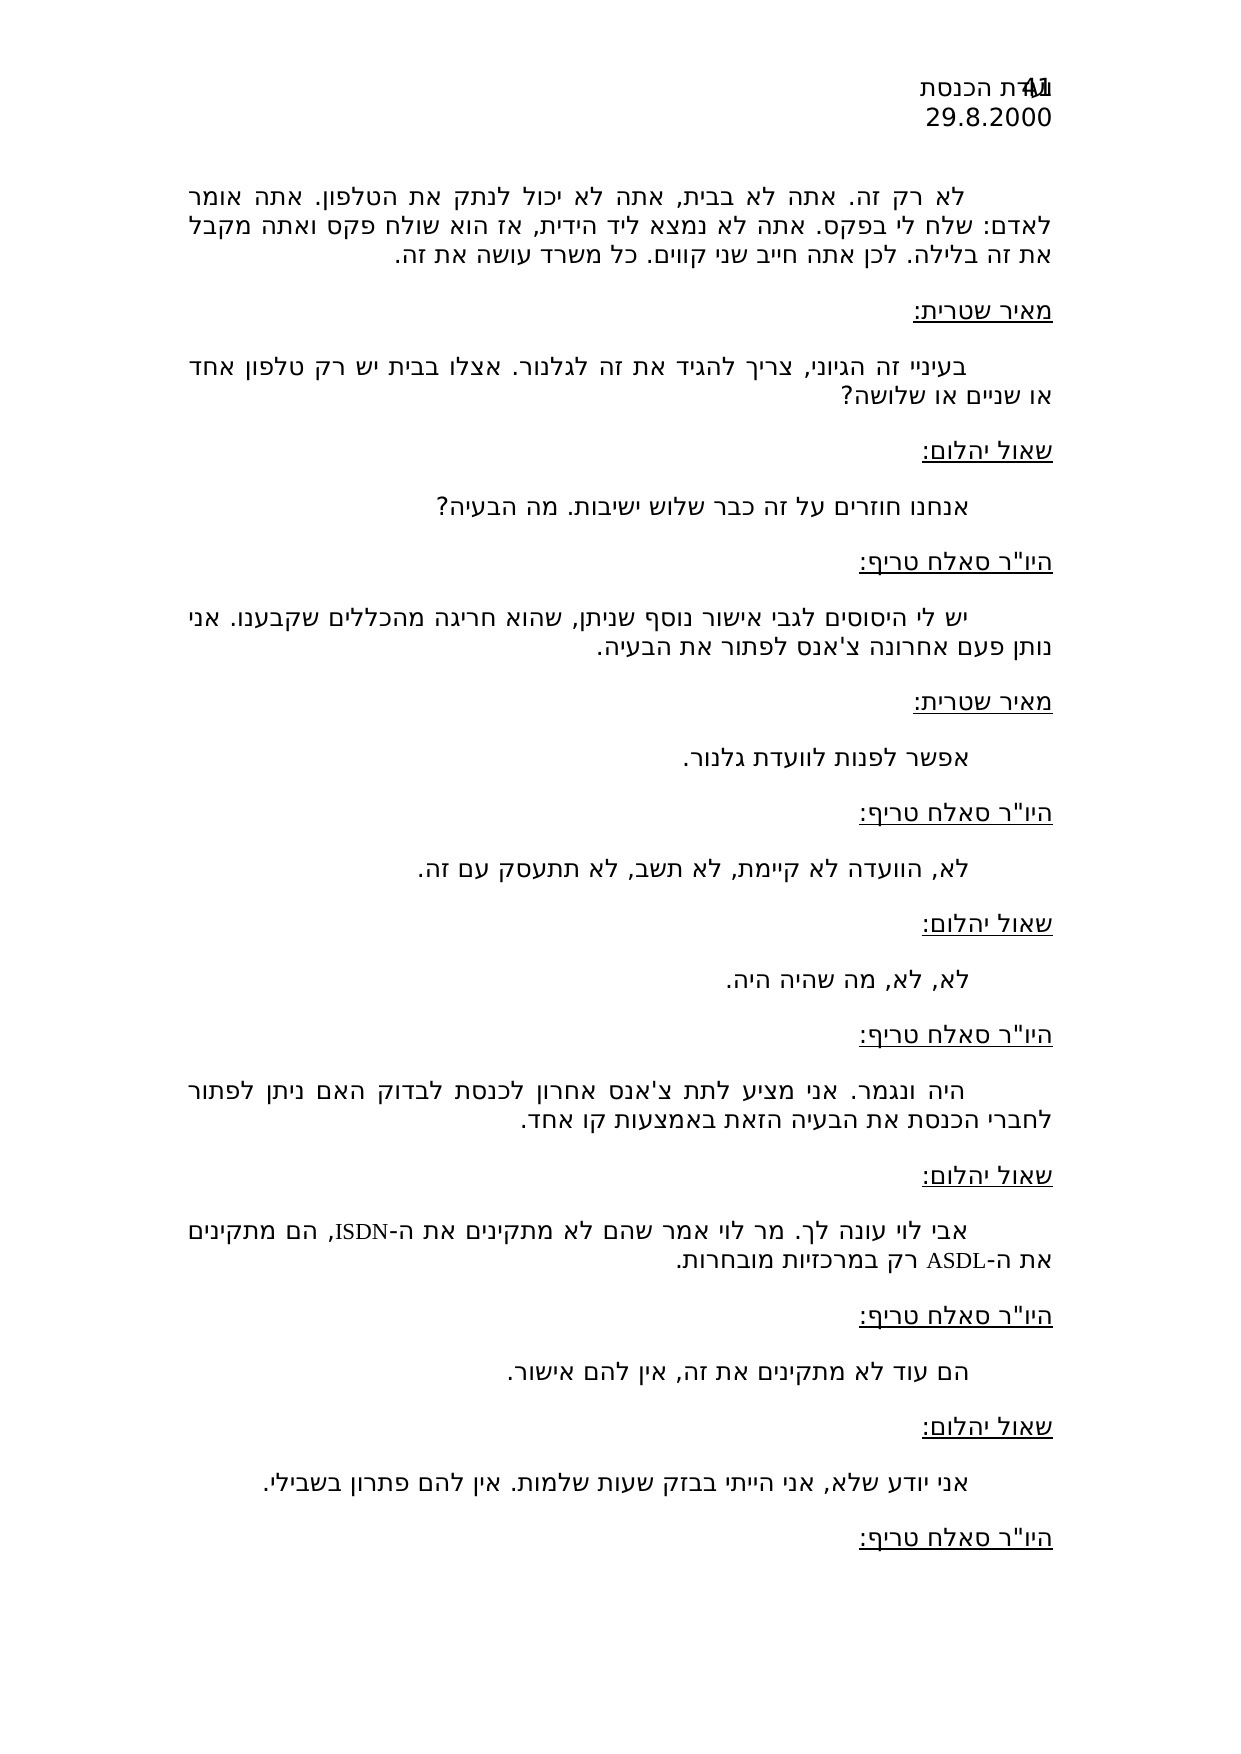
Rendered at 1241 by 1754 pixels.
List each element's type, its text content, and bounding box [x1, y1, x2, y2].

text שאול יהלום: [187, 1161, 1053, 1190]
text לא, הוועדה לא קיימת, לא תשב, לא תתעסק עם זה. [187, 854, 1053, 883]
text אנחנו חוזרים על זה כבר שלוש ישיבות. מה הבעיה? [187, 492, 1053, 521]
text אני יודע שלא, אני הייתי בבזק שעות שלמות. אין להם פתרון בשבילי. [187, 1468, 1053, 1497]
text היה ונגמר. אני מציע לתת צ'אנס אחרון לכנסת לבדוק האם ניתן לפתור לחברי הכנסת את הבעיה הזאת באמצעות קו אחד. [187, 1076, 1053, 1134]
text היו"ר סאלח טריף: [187, 547, 1053, 577]
text אפשר לפנות לוועדת גלנור. [187, 743, 1053, 772]
text שאול יהלום: [187, 1412, 1053, 1441]
text הם עוד לא מתקינים את זה, אין להם אישור. [187, 1357, 1053, 1386]
text לא רק זה. אתה לא בבית, אתה לא יכול לנתק את הטלפון. אתה אומר לאדם: שלח לי בפקס. אתה לא נמצא ליד הידית, אז הוא שולח פקס ואתה מקבל את זה בלילה. לכן אתה חייב שני קווים. כל משרד עושה את זה. [187, 182, 1053, 270]
text שאול יהלום: [187, 910, 1053, 939]
text היו"ר סאלח טריף: [187, 1523, 1053, 1552]
text מאיר שטרית: [187, 688, 1053, 717]
text בעיניי זה הגיוני, צריך להגיד את זה לגלנור. אצלו בבית יש רק טלפון אחד או שניים או שלושה? [187, 352, 1053, 410]
text היו"ר סאלח טריף: [187, 799, 1053, 828]
text היו"ר סאלח טריף: [187, 1021, 1053, 1050]
text לא, לא, מה שהיה היה. [187, 965, 1053, 994]
text אבי לוי עונה לך. מר לוי אמר שהם לא מתקינים את ה-ISDN, הם מתקינים את ה-ASDL רק במרכזיות מובחרות. [187, 1216, 1053, 1275]
text יש לי היסוסים לגבי אישור נוסף שניתן, שהוא חריגה מהכללים שקבענו. אני נותן פעם אחרונה צ'אנס לפתור את הבעיה. [187, 603, 1053, 661]
text היו"ר סאלח טריף: [187, 1301, 1053, 1330]
text שאול יהלום: [187, 436, 1053, 466]
text מאיר שטרית: [187, 296, 1053, 325]
